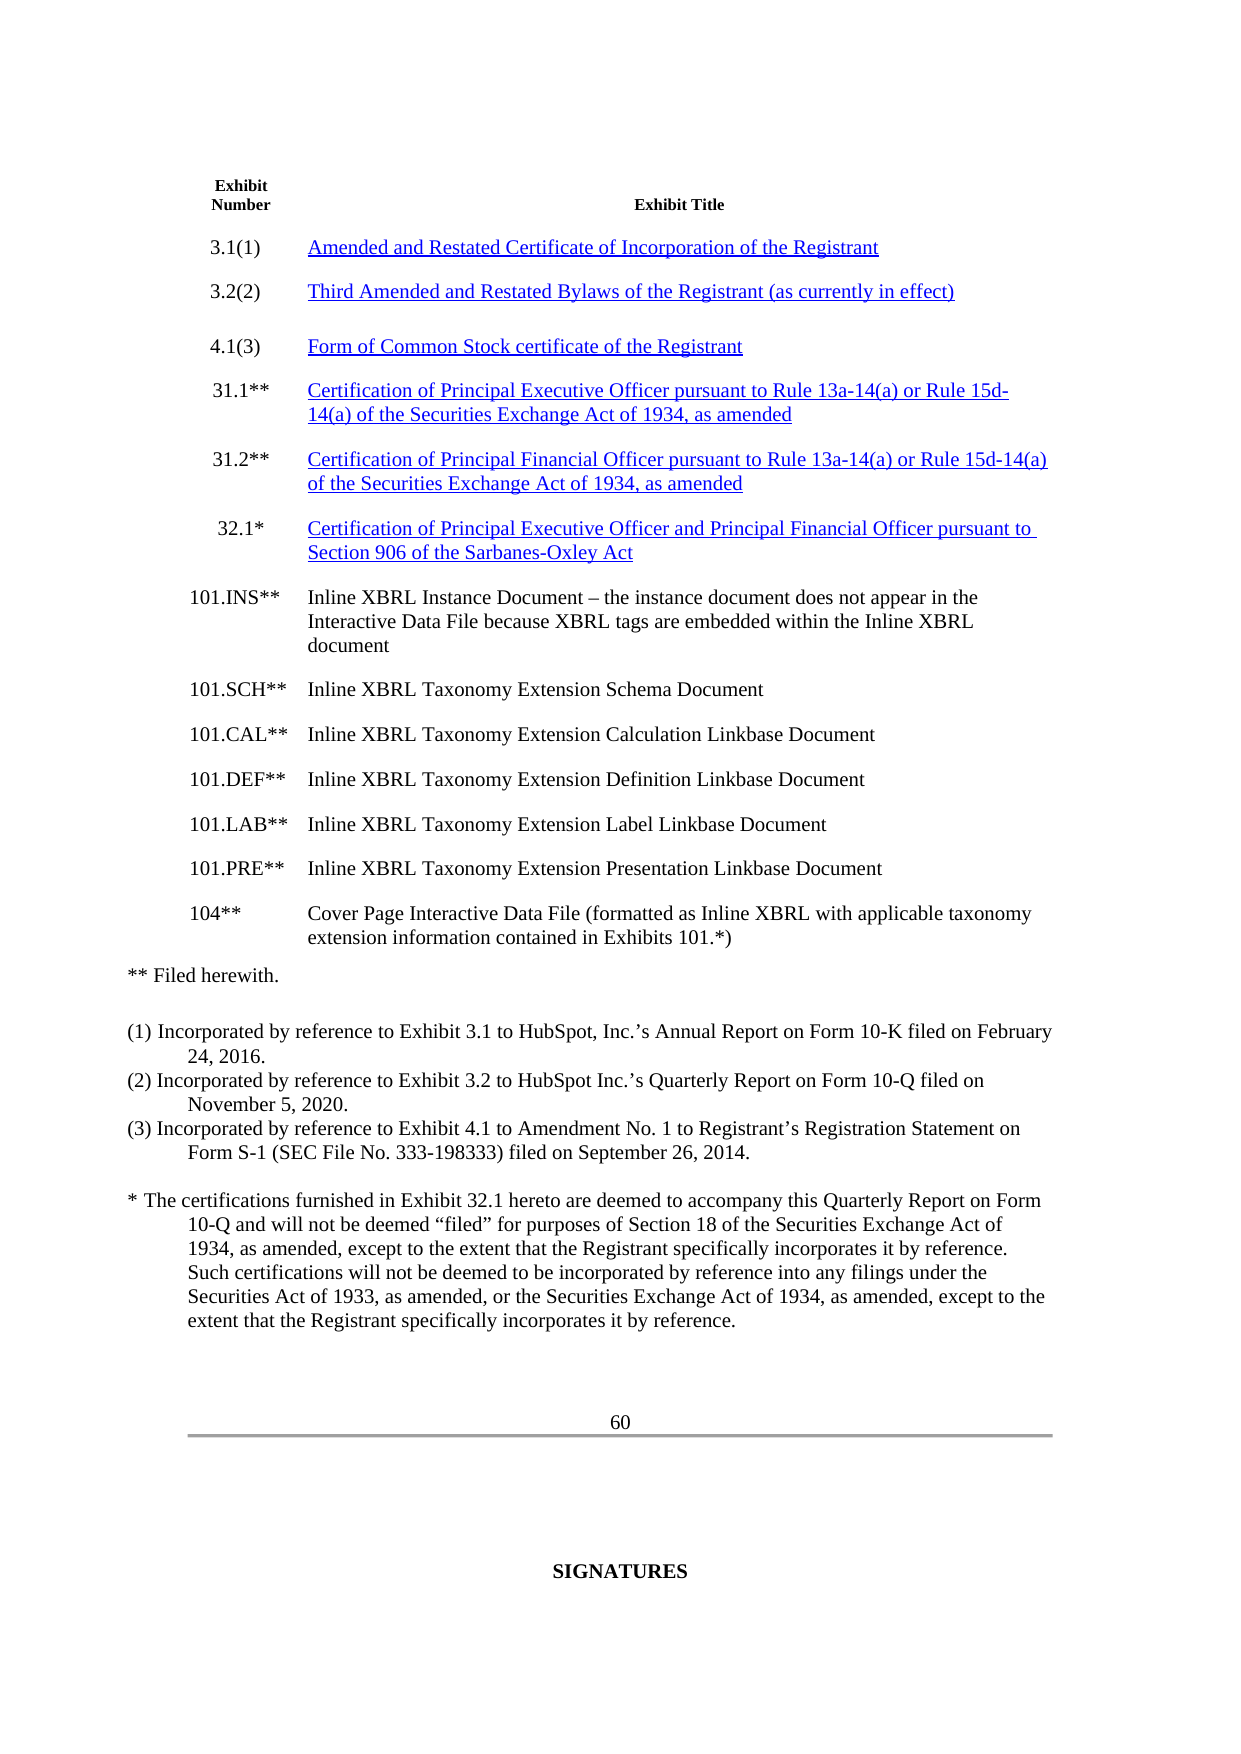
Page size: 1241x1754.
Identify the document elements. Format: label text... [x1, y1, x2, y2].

text SIGNATURES [187, 1559, 1053, 1583]
text * The certifications furnished in Exhibit 32.1 hereto are deemed to accompany this Quarterly Report on Form 10-Q and will not be deemed “filed” for purposes of Section 18 of the Securities Exchange Act of 1934, as amended, except to the extent that the Registrant specifically incorporates it by reference. Such certifications will not be deemed to be incorporated by reference into any filings under the Securities Act of 1933, as amended, or the Securities Exchange Act of 1934, as amended, except to the extent that the Registrant specifically incorporates it by reference. [127, 1188, 1053, 1332]
text (2) Incorporated by reference to Exhibit 3.2 to HubSpot Inc.’s Quarterly Report on Form 10-Q filed on November 5, 2020. [127, 1068, 1053, 1116]
text (3) Incorporated by reference to Exhibit 4.1 to Amendment No. 1 to Registrant’s Registration Statement on Form S-1 (SEC File No. 333-198333) filed on September 26, 2014. [127, 1116, 1053, 1164]
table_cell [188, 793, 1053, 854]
text (1) Incorporated by reference to Exhibit 3.1 to HubSpot, Inc.’s Annual Report on Form 10-K filed on February 24, 2016. [127, 1019, 1053, 1068]
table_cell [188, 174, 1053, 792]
text 60 [187, 1410, 1053, 1434]
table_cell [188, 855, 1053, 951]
text ** Filed herewith. [127, 963, 1053, 987]
